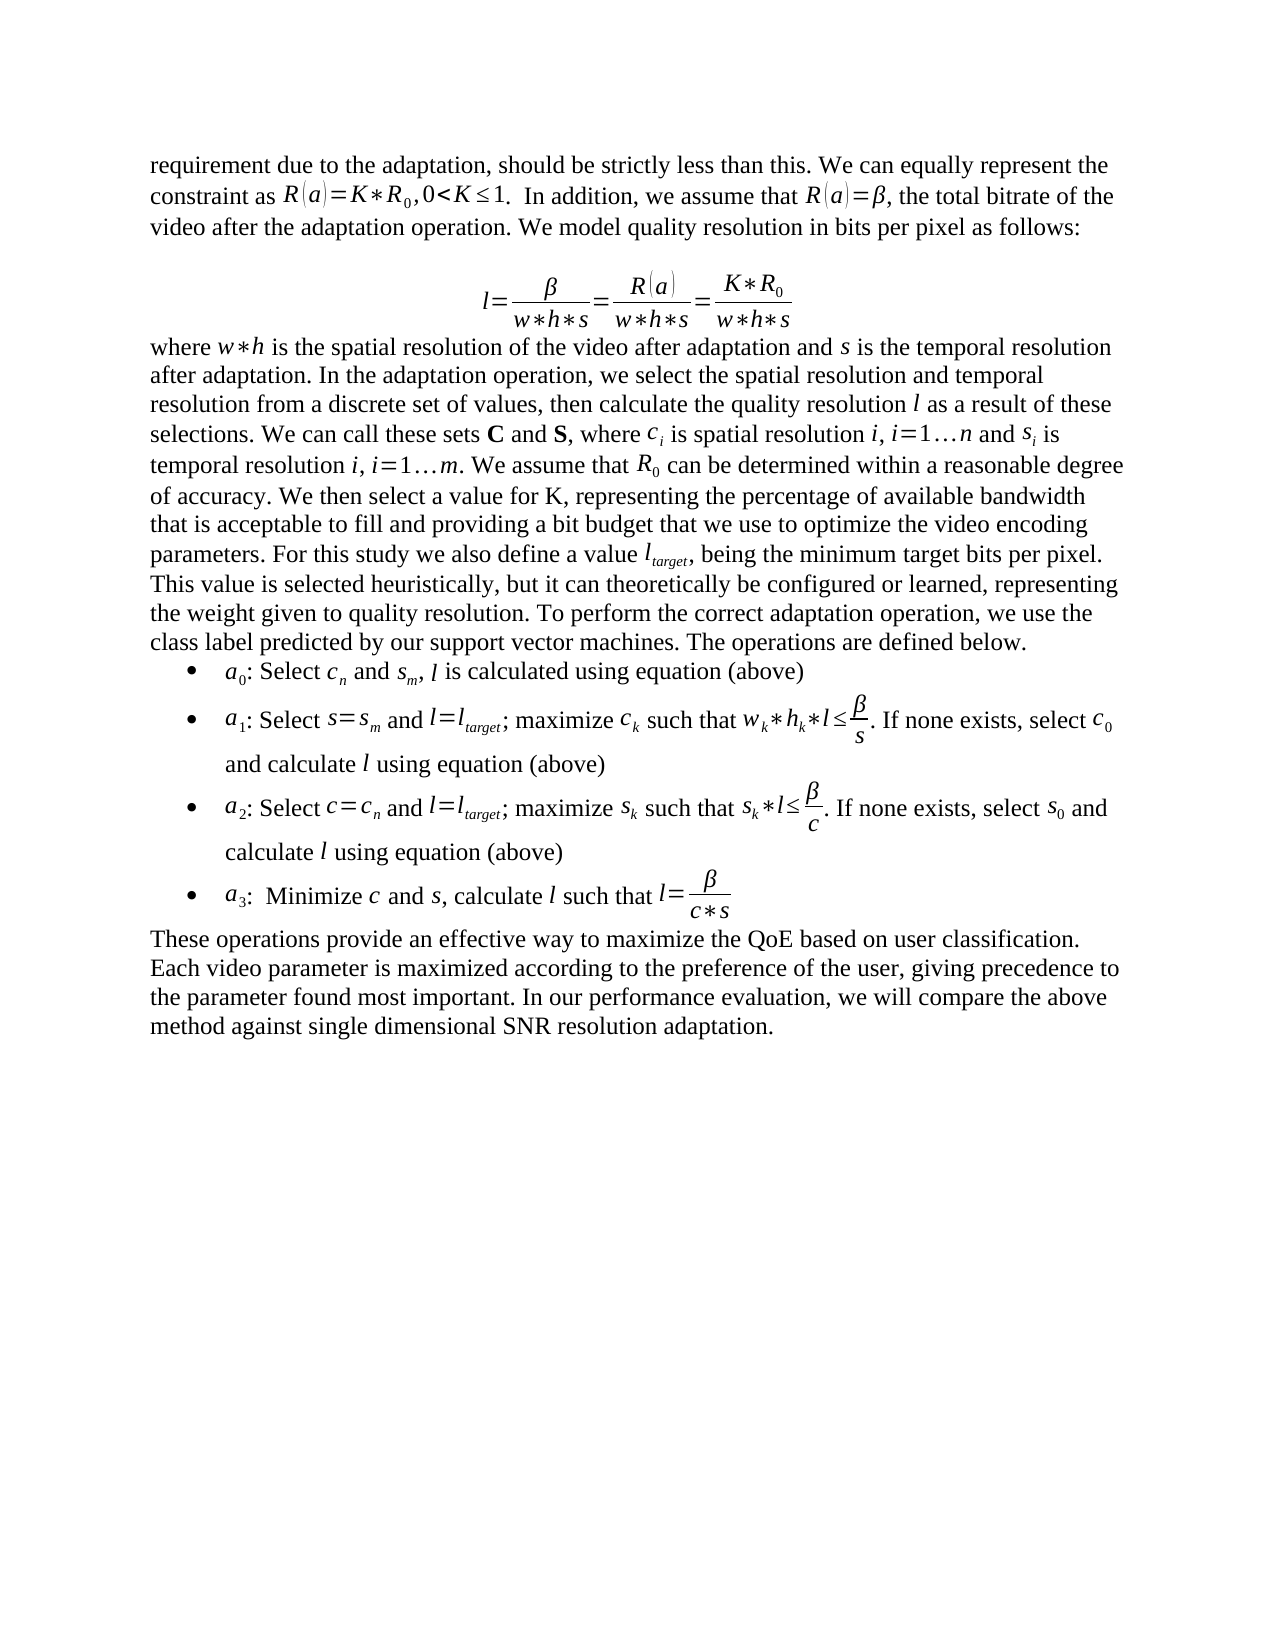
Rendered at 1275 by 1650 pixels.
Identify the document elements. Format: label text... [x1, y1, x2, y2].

list : Select and ; maximize such that . If none exists, select and calculate using equation (above) [187, 690, 1125, 778]
list : Select and ; maximize such that . If none exists, select and calculate using equation (above) [187, 778, 1125, 866]
text where is the spatial resolution of the video after adaptation and is the temporal resolution after adaptation. In the adaptation operation, we select the spatial resolution and temporal resolution from a discrete set of values, then calculate the quality resolution as a result of these selections. We can call these sets C and S, where is spatial resolution , and is temporal resolution , . We assume that can be determined within a reasonable degree of accuracy. We then select a value for K, representing the percentage of available bandwidth that is acceptable to fill and providing a bit budget that we use to optimize the video encoding parameters. For this study we also define a value , being the minimum target bits per pixel. This value is selected heuristically, but it can theoretically be configured or learned, representing the weight given to quality resolution. To perform the correct adaptation operation, we use the class label predicted by our support vector machines. The operations are defined below. [150, 332, 1125, 656]
list : Select and , is calculated using equation (above) [187, 656, 1125, 690]
list : Minimize and , calculate such that [187, 866, 1125, 924]
text These operations provide an effective way to maximize the QoE based on user classification. Each video parameter is maximized according to the preference of the user, giving precedence to the parameter found most important. In our performance evaluation, we will compare the above method against single dimensional SNR resolution adaptation. [150, 924, 1125, 1039]
